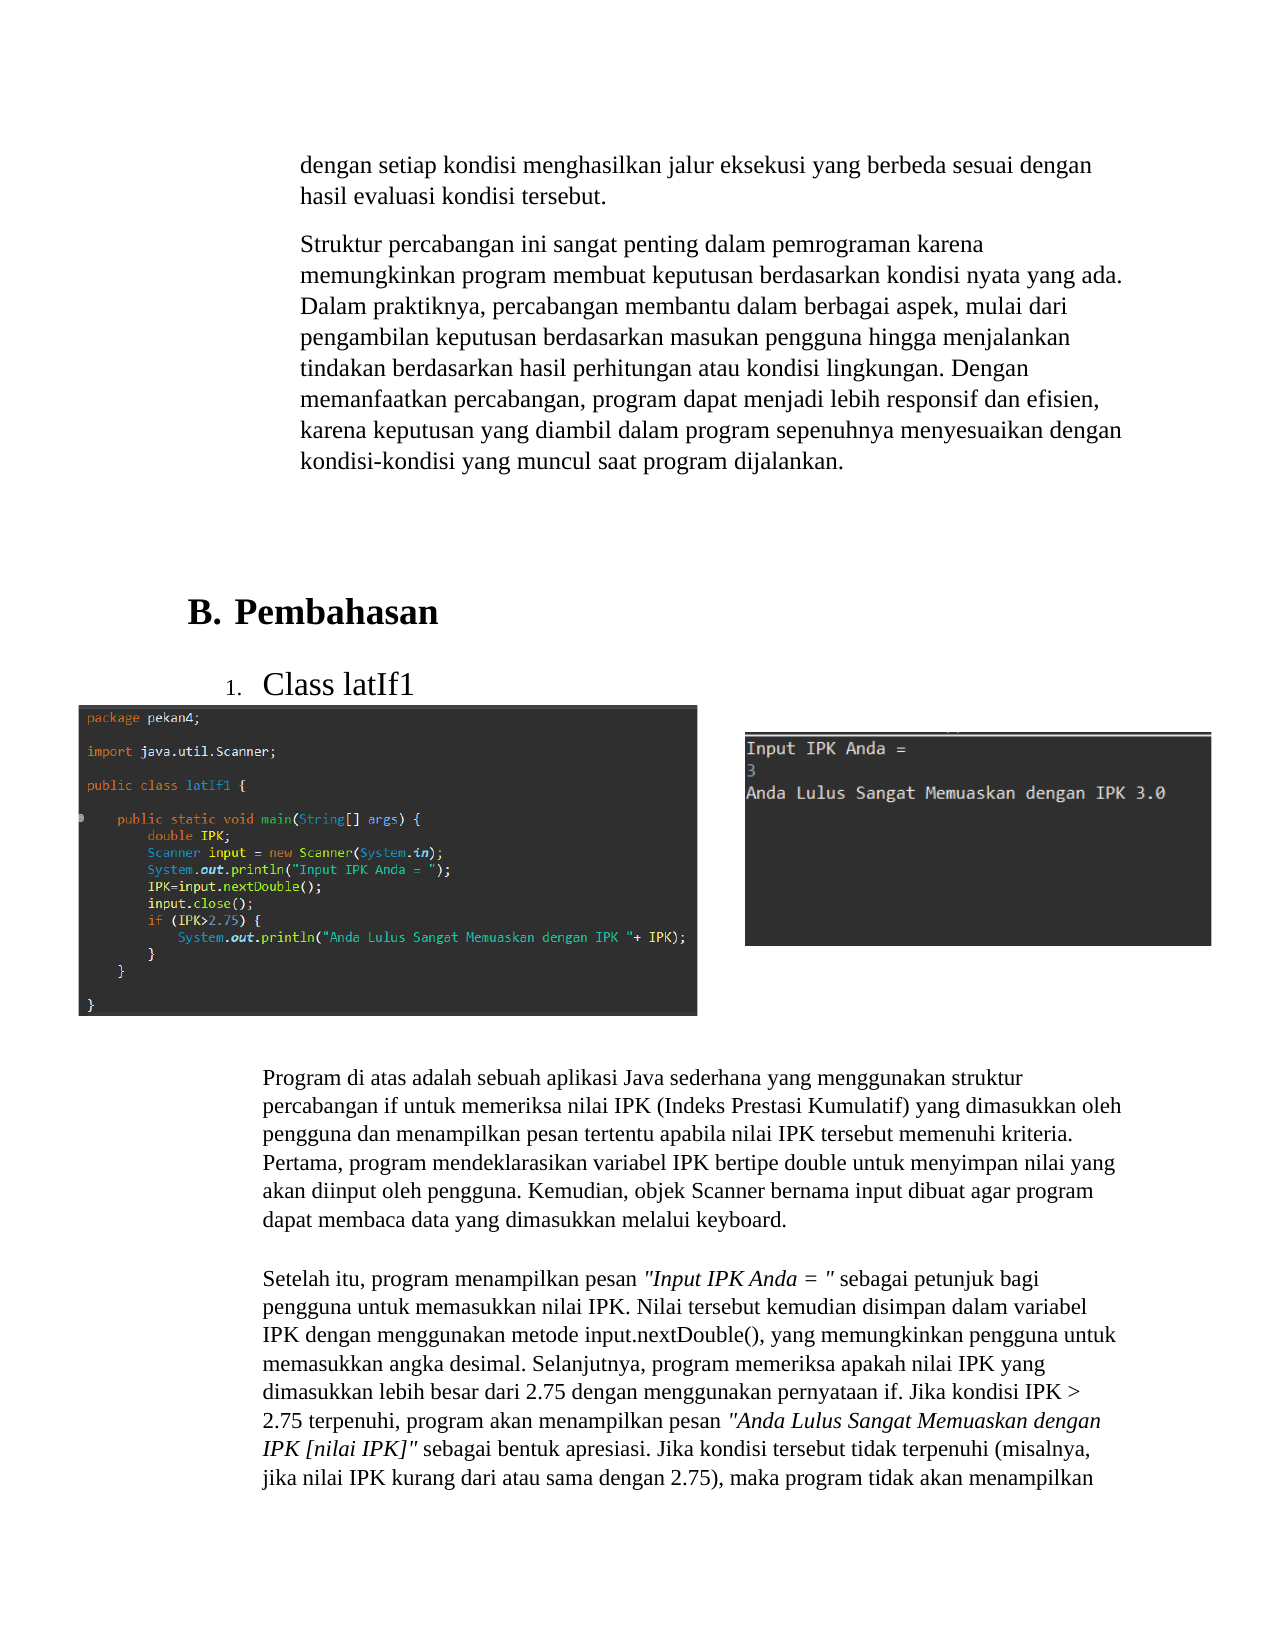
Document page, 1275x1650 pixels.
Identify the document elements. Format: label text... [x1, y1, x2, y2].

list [262, 1264, 1125, 1490]
list Class latIf1 [225, 665, 1125, 703]
list Pembahasan [187, 589, 1125, 662]
picture [745, 732, 1212, 946]
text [300, 150, 1125, 210]
text Struktur percabangan ini sangat penting dalam pemrograman karena memungkinkan program membuat keputusan berdasarkan kondisi nyata yang ada. Dalam praktiknya, percabangan membantu dalam berbagai aspek, mulai dari pengambilan keputusan berdasarkan masukan pengguna hingga menjalankan tindakan berdasarkan hasil perhitungan atau kondisi lingkungan. Dengan memanfaatkan percabangan, program dapat menjadi lebih responsif dan efisien, karena keputusan yang diambil dalam program sepenuhnya menyesuaikan dengan kondisi-kondisi yang muncul saat program dijalankan. [300, 229, 1125, 475]
picture [78, 705, 698, 1016]
list Program di atas adalah sebuah aplikasi Java sederhana yang menggunakan struktur percabangan if untuk memeriksa nilai IPK (Indeks Prestasi Kumulatif) yang dimasukkan oleh pengguna dan menampilkan pesan tertentu apabila nilai IPK tersebut memenuhi kriteria. Pertama, program mendeklarasikan variabel IPK bertipe double untuk menyimpan nilai yang akan diinput oleh pengguna. Kemudian, objek Scanner bernama input dibuat agar program dapat membaca data yang dimasukkan melalui keyboard. [262, 1064, 1125, 1262]
